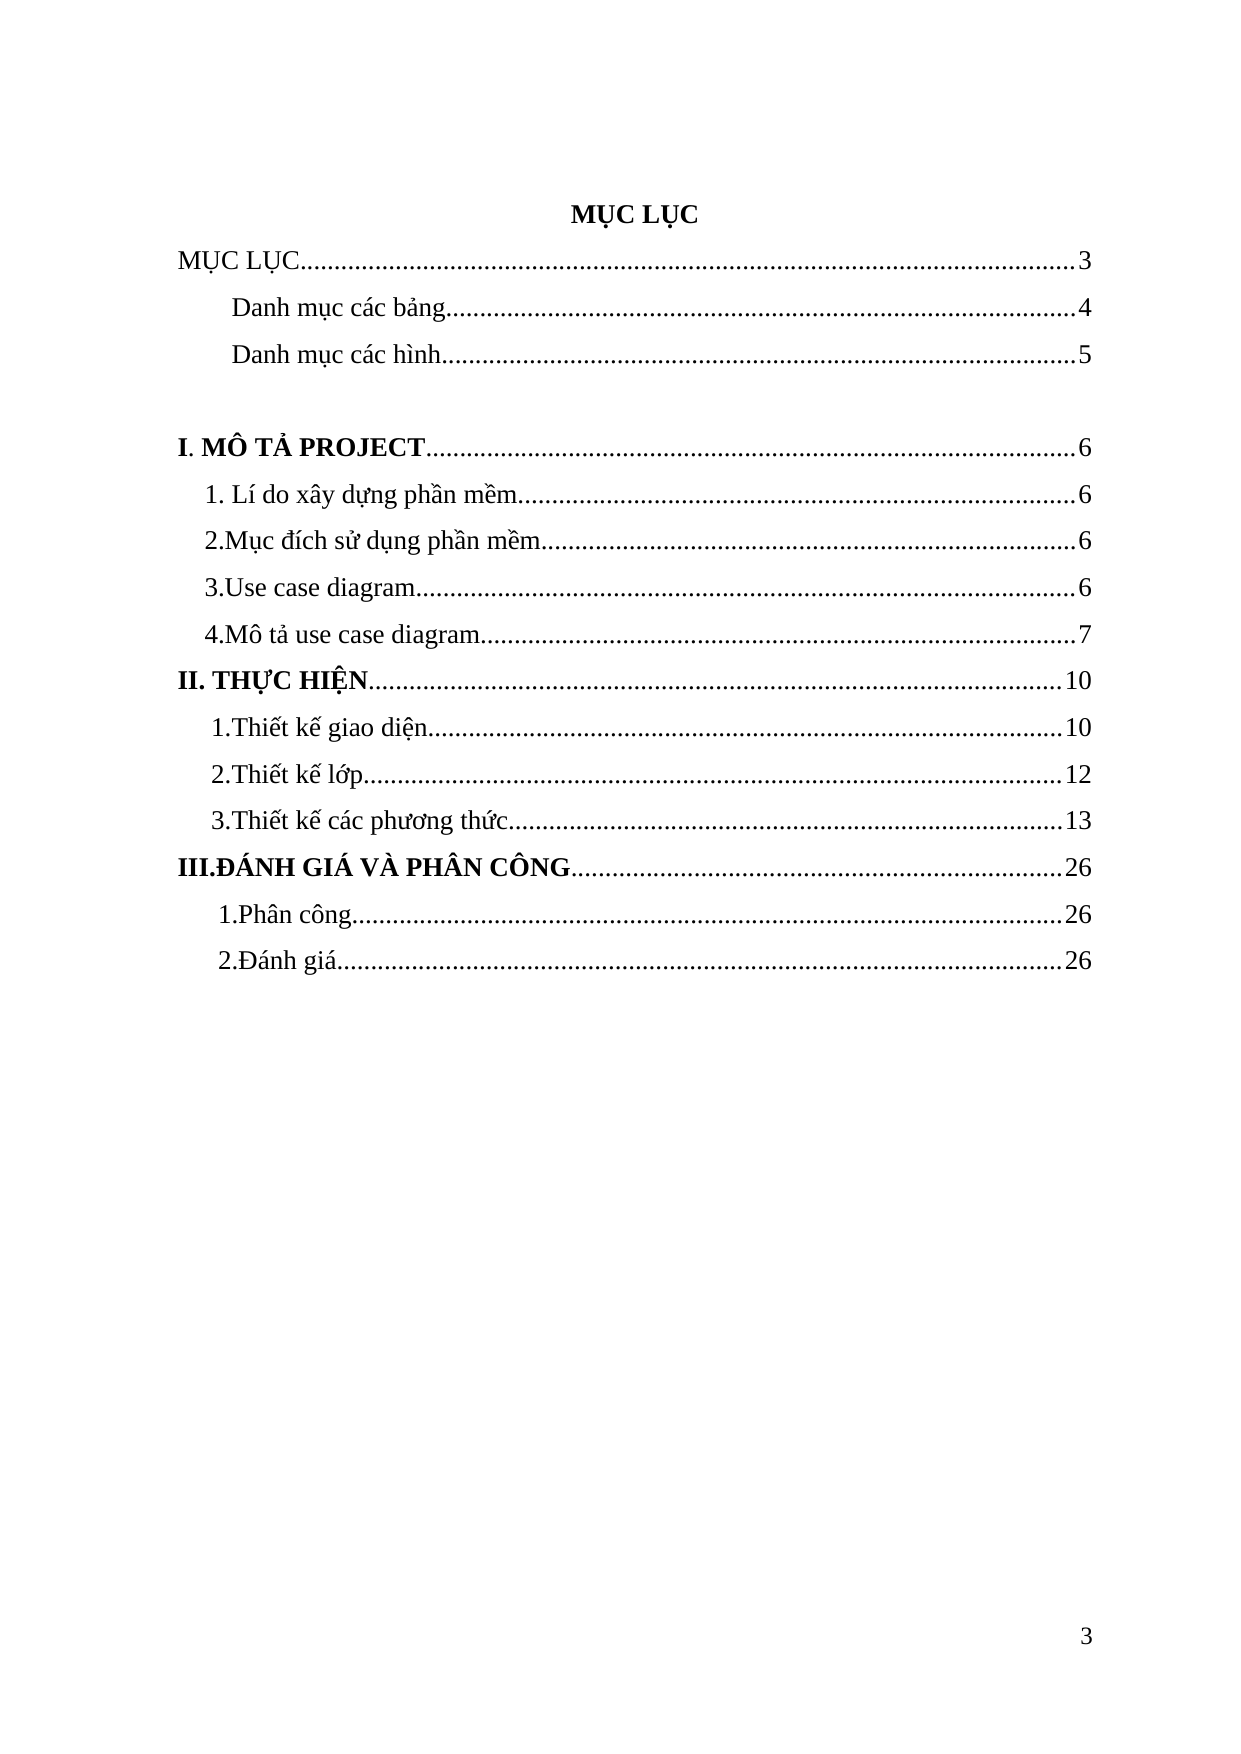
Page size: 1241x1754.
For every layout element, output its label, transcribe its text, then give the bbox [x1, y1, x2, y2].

text I. MÔ TẢ PROJECT 6 [177, 431, 1092, 462]
text II. THỰC HIỆN 10 [177, 664, 1092, 696]
text Danh mục các bảng 4 [177, 291, 1092, 322]
subtitle MỤC LỤC [177, 198, 1092, 229]
text 3.Thiết kế các phương thức 13 [177, 804, 1092, 836]
text 4.Mô tả use case diagram 7 [177, 618, 1092, 649]
text III.ĐÁNH GIÁ VÀ PHÂN CÔNG 26 [177, 851, 1092, 882]
text Danh mục các hình 5 [177, 338, 1092, 369]
text MỤC LỤC 3 [177, 244, 1092, 276]
text 2.Mục đích sử dụng phần mềm 6 [177, 524, 1092, 556]
text 1. Lí do xây dựng phần mềm. 6 [177, 478, 1092, 509]
text 1.Thiết kế giao diện 10 [177, 711, 1092, 742]
text 2.Thiết kế lớp 12 [177, 758, 1092, 789]
text 3.Use case diagram 6 [177, 571, 1092, 602]
text 2.Đánh giá 26 [177, 944, 1092, 976]
text 1.Phân công 26 [177, 898, 1092, 929]
